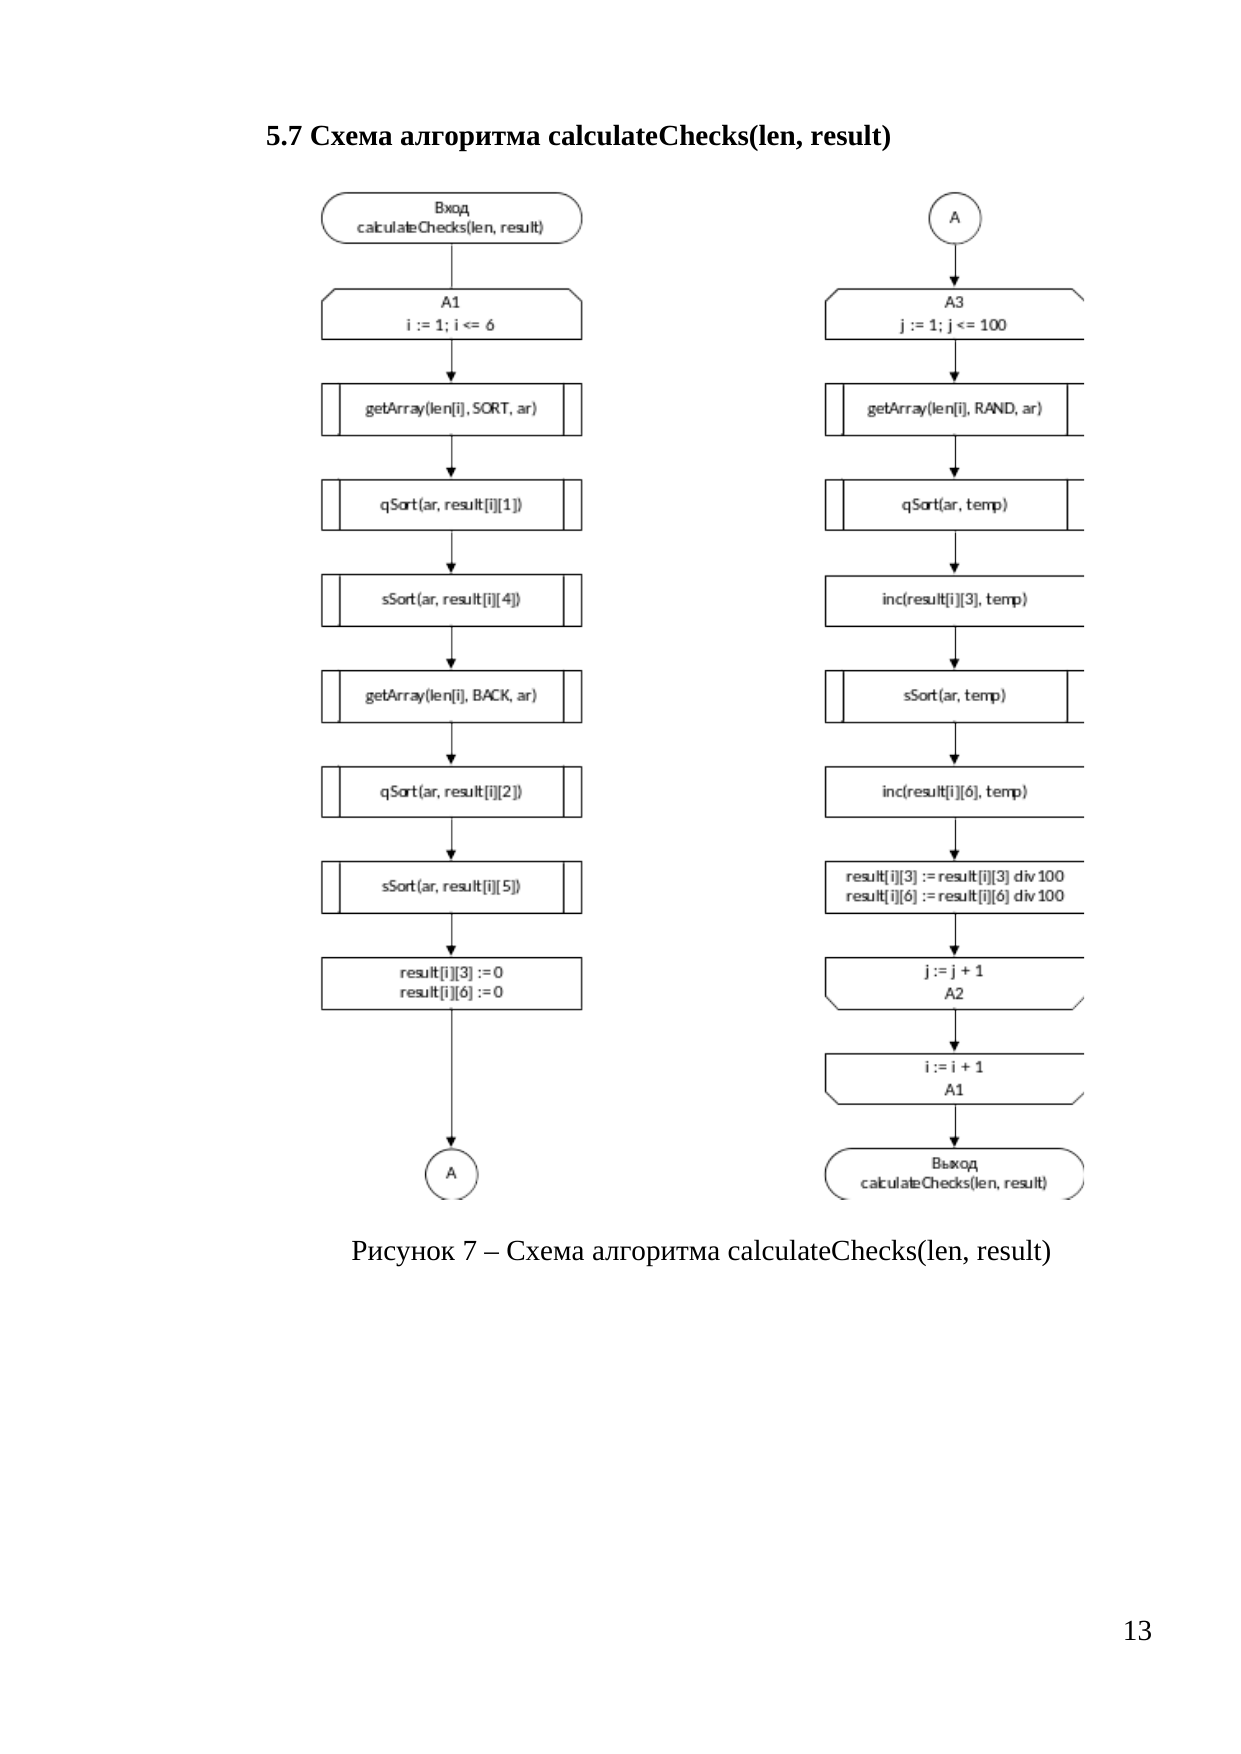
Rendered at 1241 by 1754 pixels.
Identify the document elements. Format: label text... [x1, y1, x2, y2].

subtitle Схема алгоритма calculateChecks(len, result) [266, 118, 1152, 152]
text Рисунок 7 – Схема алгоритма calculateChecks(len, result) [177, 1233, 1152, 1267]
